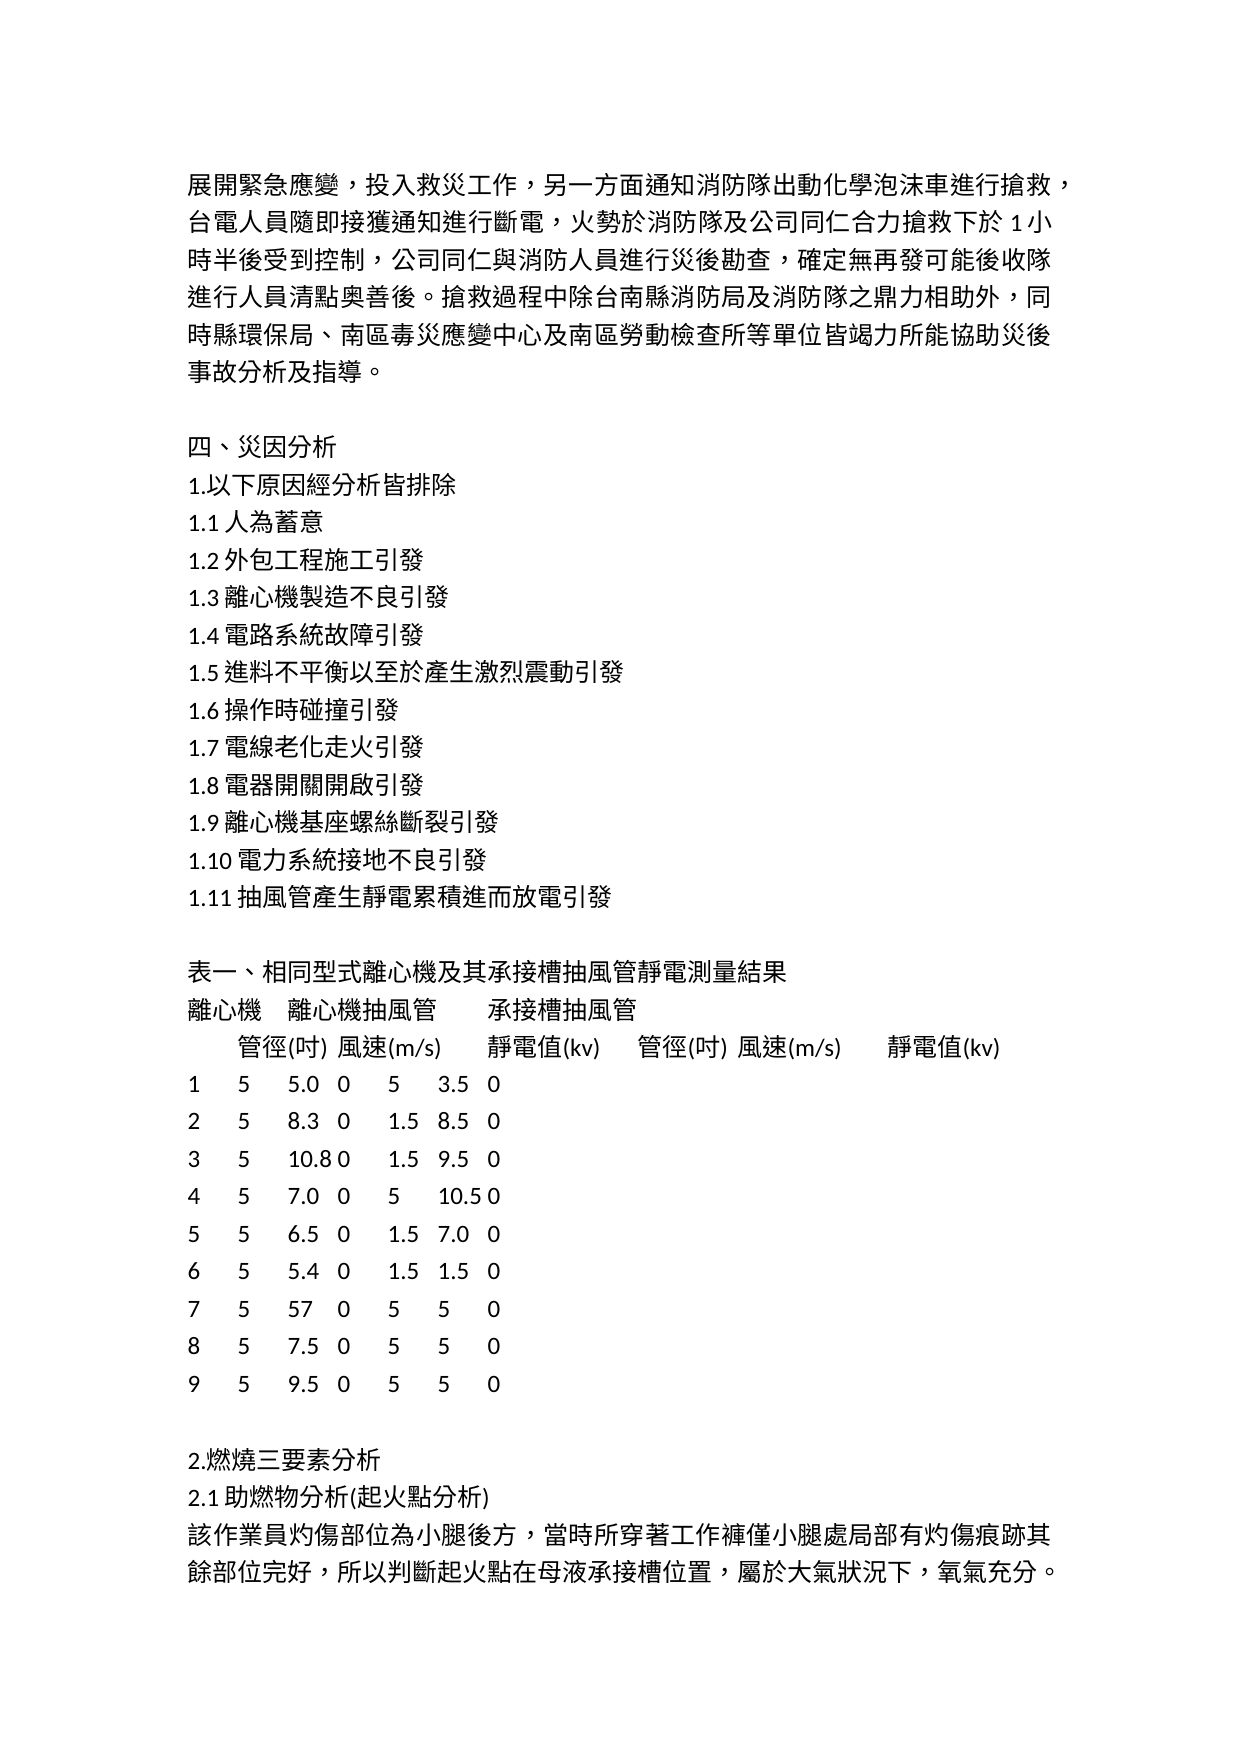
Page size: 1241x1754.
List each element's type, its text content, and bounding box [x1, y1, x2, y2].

text 1.8電器開關開啟引發 [187, 764, 1053, 802]
text 1 5 5.0 0 5 3.5 0 [187, 1064, 1053, 1102]
text 1.6操作時碰撞引發 [187, 689, 1053, 727]
text 2 5 8.3 0 1.5 8.5 0 [187, 1102, 1053, 1139]
text 1.1人為蓄意 [187, 502, 1053, 539]
text 1.3離心機製造不良引發 [187, 577, 1053, 614]
text 1.10電力系統接地不良引發 [187, 839, 1053, 877]
text 2.1助燃物分析(起火點分析) [187, 1477, 1053, 1514]
text 8 5 7.5 0 5 5 0 [187, 1327, 1053, 1364]
text 管徑(吋) 風速(m/s) 靜電值(kv) 管徑(吋) 風速(m/s) 靜電值(kv) [187, 1027, 1053, 1064]
text 1.7電線老化走火引發 [187, 727, 1053, 764]
text 四、災因分析 [187, 427, 1053, 464]
text 7 5 57 0 5 5 0 [187, 1289, 1053, 1327]
text 9 5 9.5 0 5 5 0 [187, 1364, 1053, 1402]
text 1.11抽風管產生靜電累積進而放電引發 [187, 877, 1053, 914]
text 6 5 5.4 0 1.5 1.5 0 [187, 1252, 1053, 1289]
text 3 5 10.8 0 1.5 9.5 0 [187, 1139, 1053, 1177]
text 2.燃燒三要素分析 [187, 1439, 1053, 1477]
text 1.4電路系統故障引發 [187, 614, 1053, 652]
text 1.5進料不平衡以至於產生激烈震動引發 [187, 652, 1053, 689]
text 該作業員灼傷部位為小腿後方，當時所穿著工作褲僅小腿處局部有灼傷痕跡其餘部位完好，所以判斷起火點在母液承接槽位置，屬於大氣狀況下，氧氣充分。 [187, 1514, 1053, 1589]
text 1.9離心機基座螺絲斷裂引發 [187, 802, 1053, 839]
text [187, 164, 1053, 389]
text 離心機 離心機抽風管 承接槽抽風管 [187, 989, 1053, 1027]
text 1.以下原因經分析皆排除 [187, 464, 1053, 502]
text 表一、相同型式離心機及其承接槽抽風管靜電測量結果 [187, 952, 1053, 989]
text 4 5 7.0 0 5 10.5 0 [187, 1177, 1053, 1214]
text 1.2外包工程施工引發 [187, 539, 1053, 577]
text 5 5 6.5 0 1.5 7.0 0 [187, 1214, 1053, 1252]
